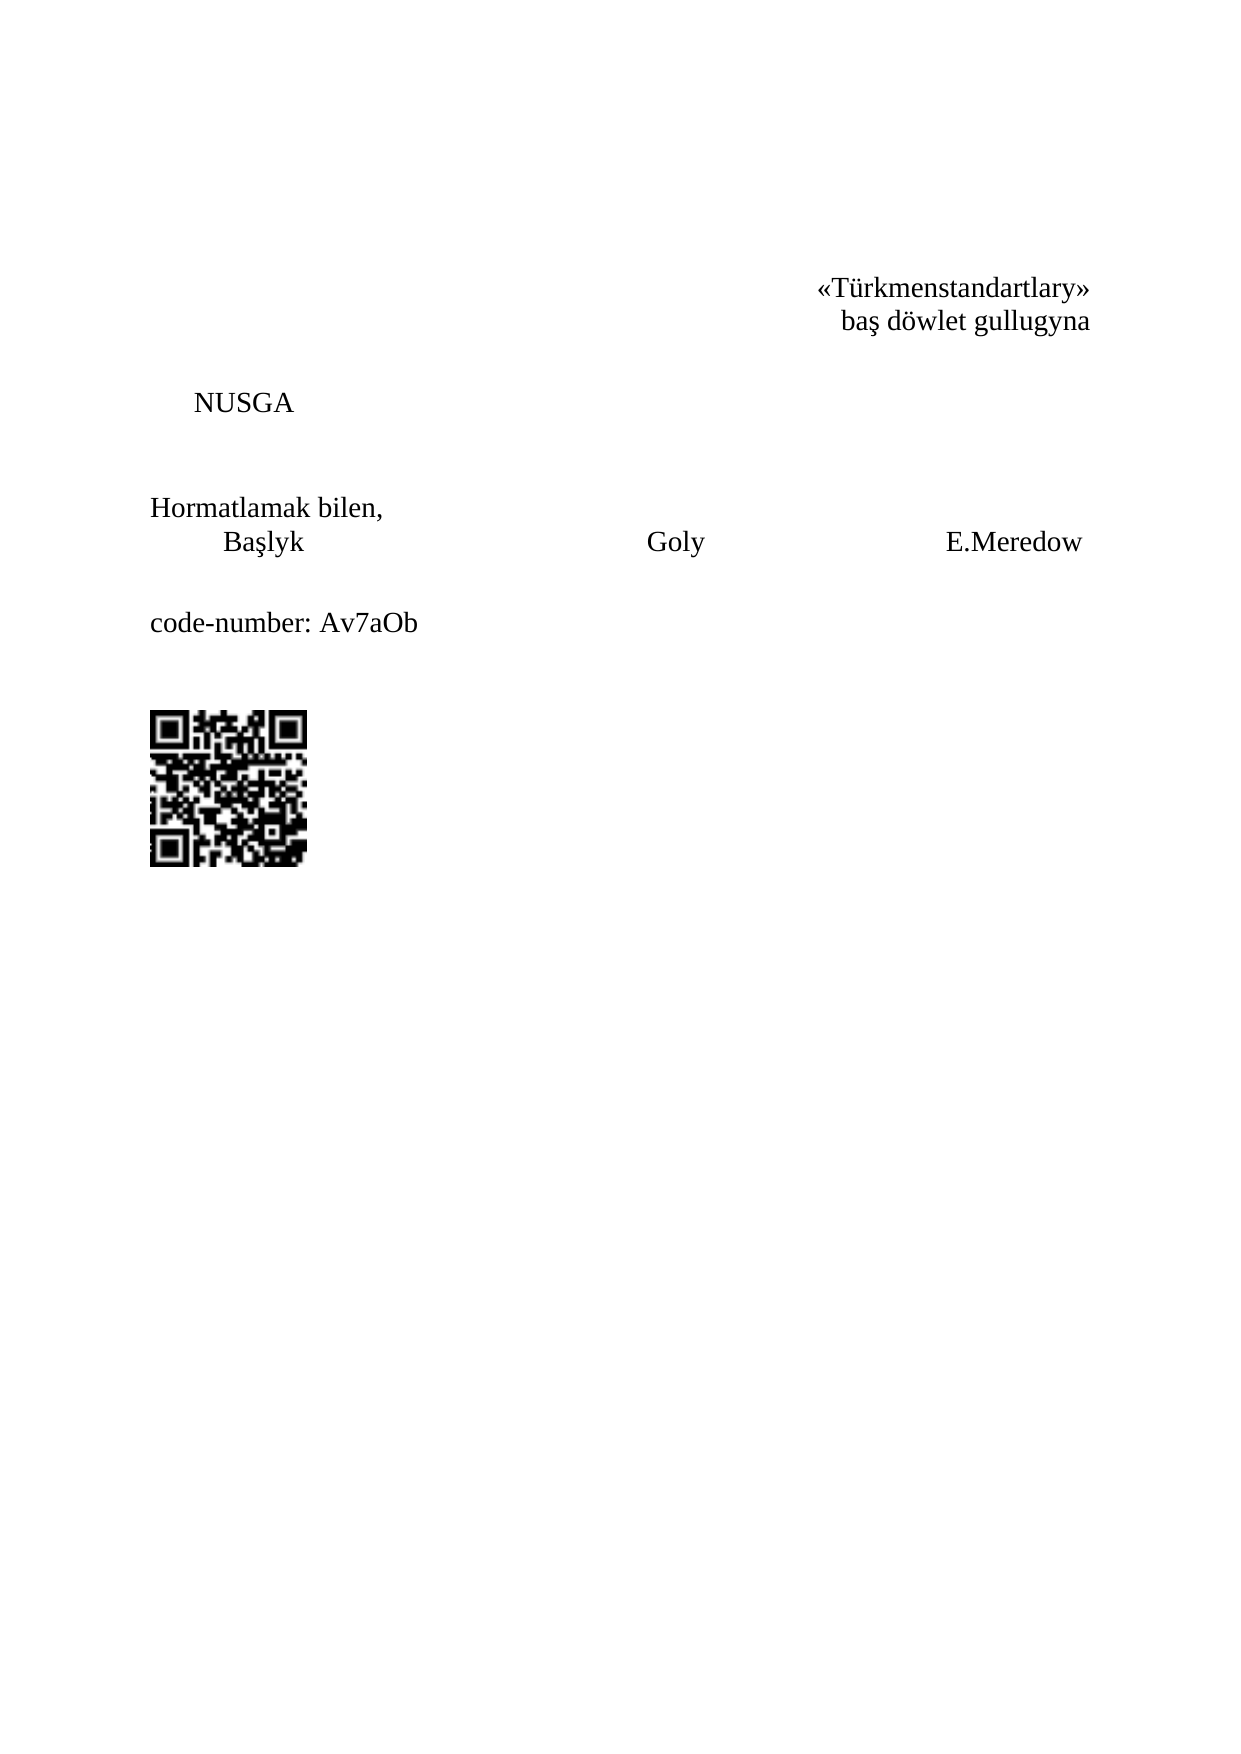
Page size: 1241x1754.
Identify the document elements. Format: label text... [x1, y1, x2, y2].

text Başlyk Goly E.Meredow [150, 524, 1090, 557]
text «Türkmenstandartlary» [150, 270, 1090, 303]
text NUSGA [150, 385, 1090, 418]
text baş döwlet gullugyna [150, 303, 1090, 337]
picture [150, 710, 307, 867]
text Hormatlamak bilen, [150, 490, 1090, 524]
text code-number: Av7aOb [150, 605, 1090, 639]
